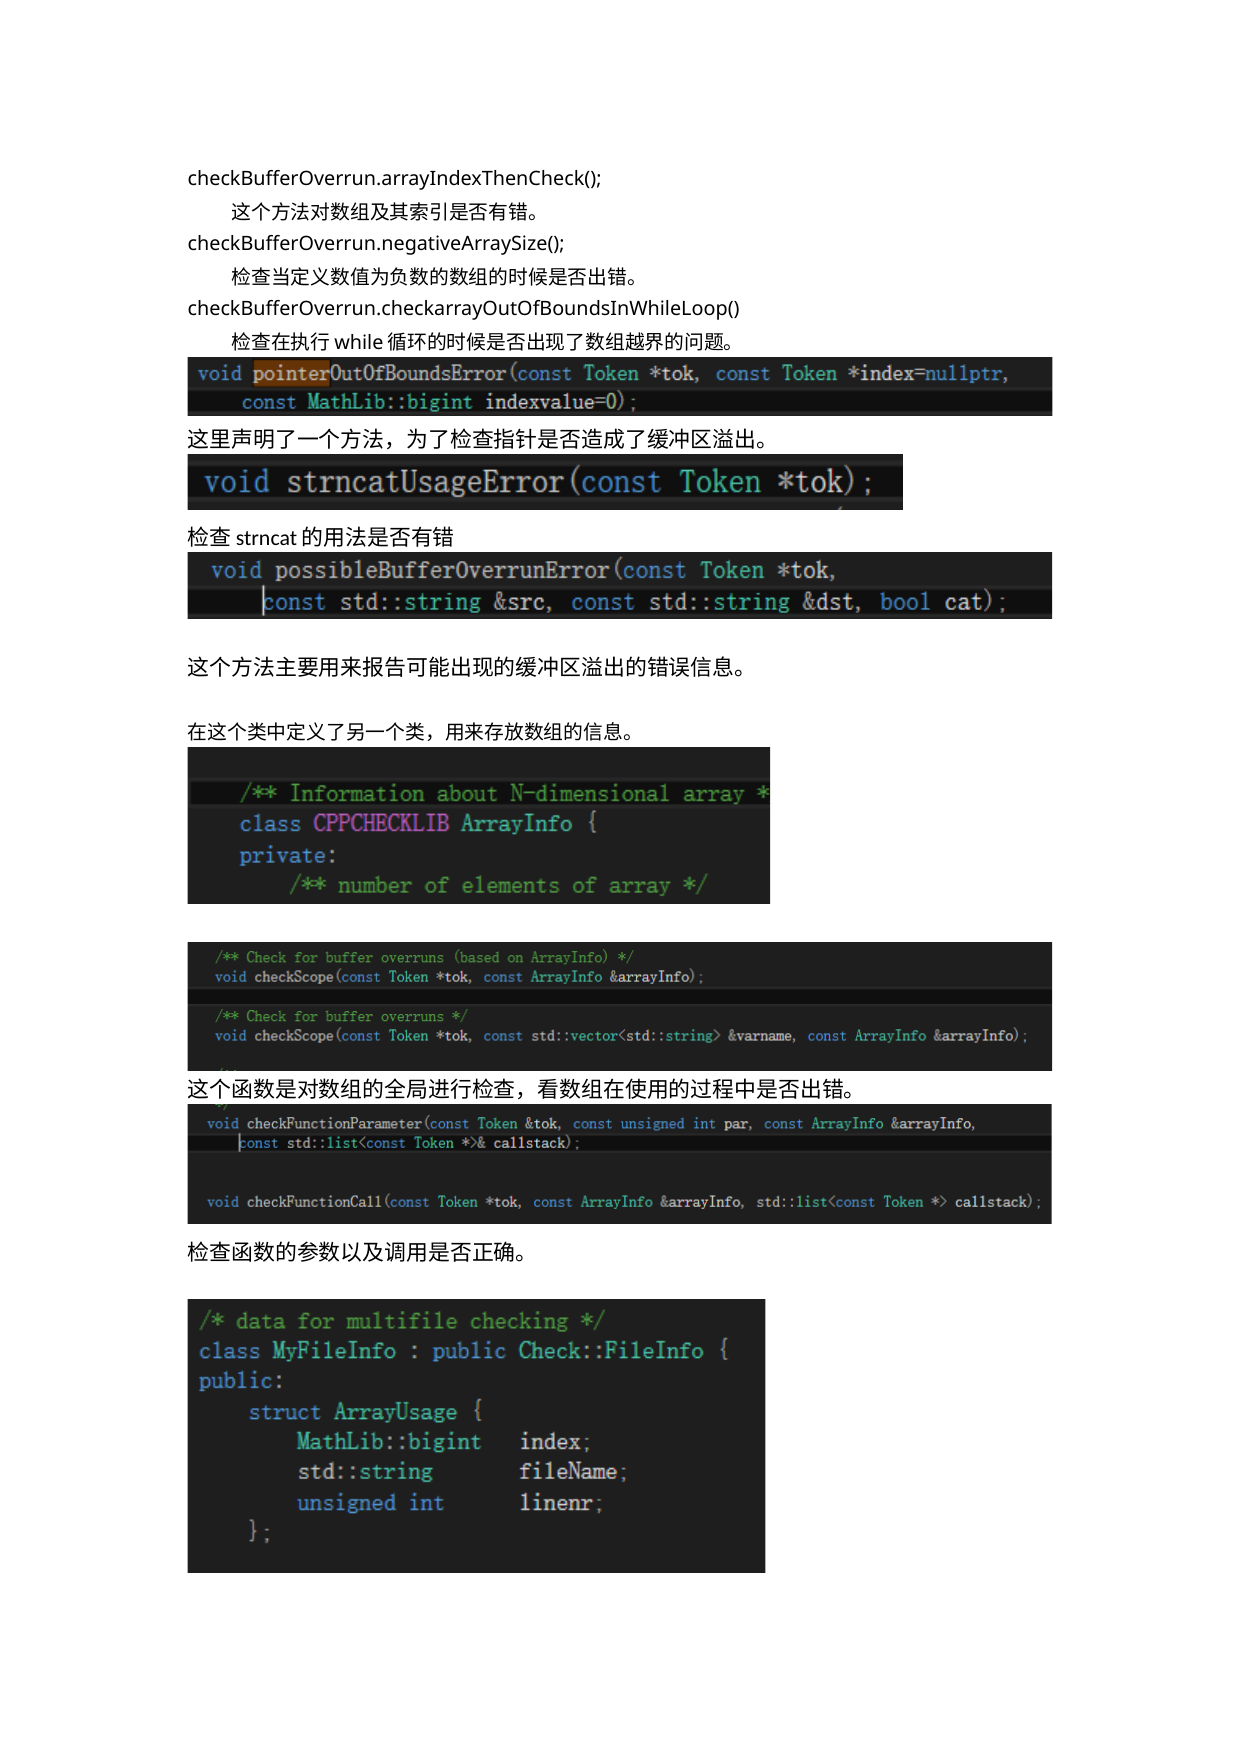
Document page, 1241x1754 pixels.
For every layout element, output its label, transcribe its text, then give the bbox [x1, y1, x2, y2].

picture [187, 552, 1053, 619]
list 这个方法主要用来报告可能出现的缓冲区溢出的错误信息。 [187, 649, 1053, 682]
list 这里声明了一个方法，为了检查指针是否造成了缓冲区溢出。 [187, 422, 1053, 454]
list 检查在执行while循环的时候是否出现了数组越界的问题。 [187, 324, 1053, 357]
picture [187, 1299, 766, 1573]
list 检查函数的参数以及调用是否正确。 [187, 1234, 1053, 1267]
picture [187, 1104, 1052, 1224]
text 这个方法对数组及其索引是否有错。 [187, 194, 1053, 227]
text checkBufferOverrun.arrayIndexThenCheck(); [187, 162, 1053, 194]
text 检查当定义数值为负数的数组的时候是否出错。 [187, 259, 1053, 292]
list 检查strncat的用法是否有错 [187, 519, 1053, 552]
text checkBufferOverrun.checkarrayOutOfBoundsInWhileLoop() [187, 292, 1053, 324]
picture [187, 454, 903, 510]
picture [187, 357, 1053, 416]
picture [187, 747, 771, 904]
list 在这个类中定义了另一个类，用来存放数组的信息。 [187, 714, 1053, 747]
text checkBufferOverrun.negativeArraySize(); [187, 227, 1053, 259]
list 这个函数是对数组的全局进行检查，看数组在使用的过程中是否出错。 [187, 1072, 1053, 1104]
picture [187, 942, 1053, 1071]
